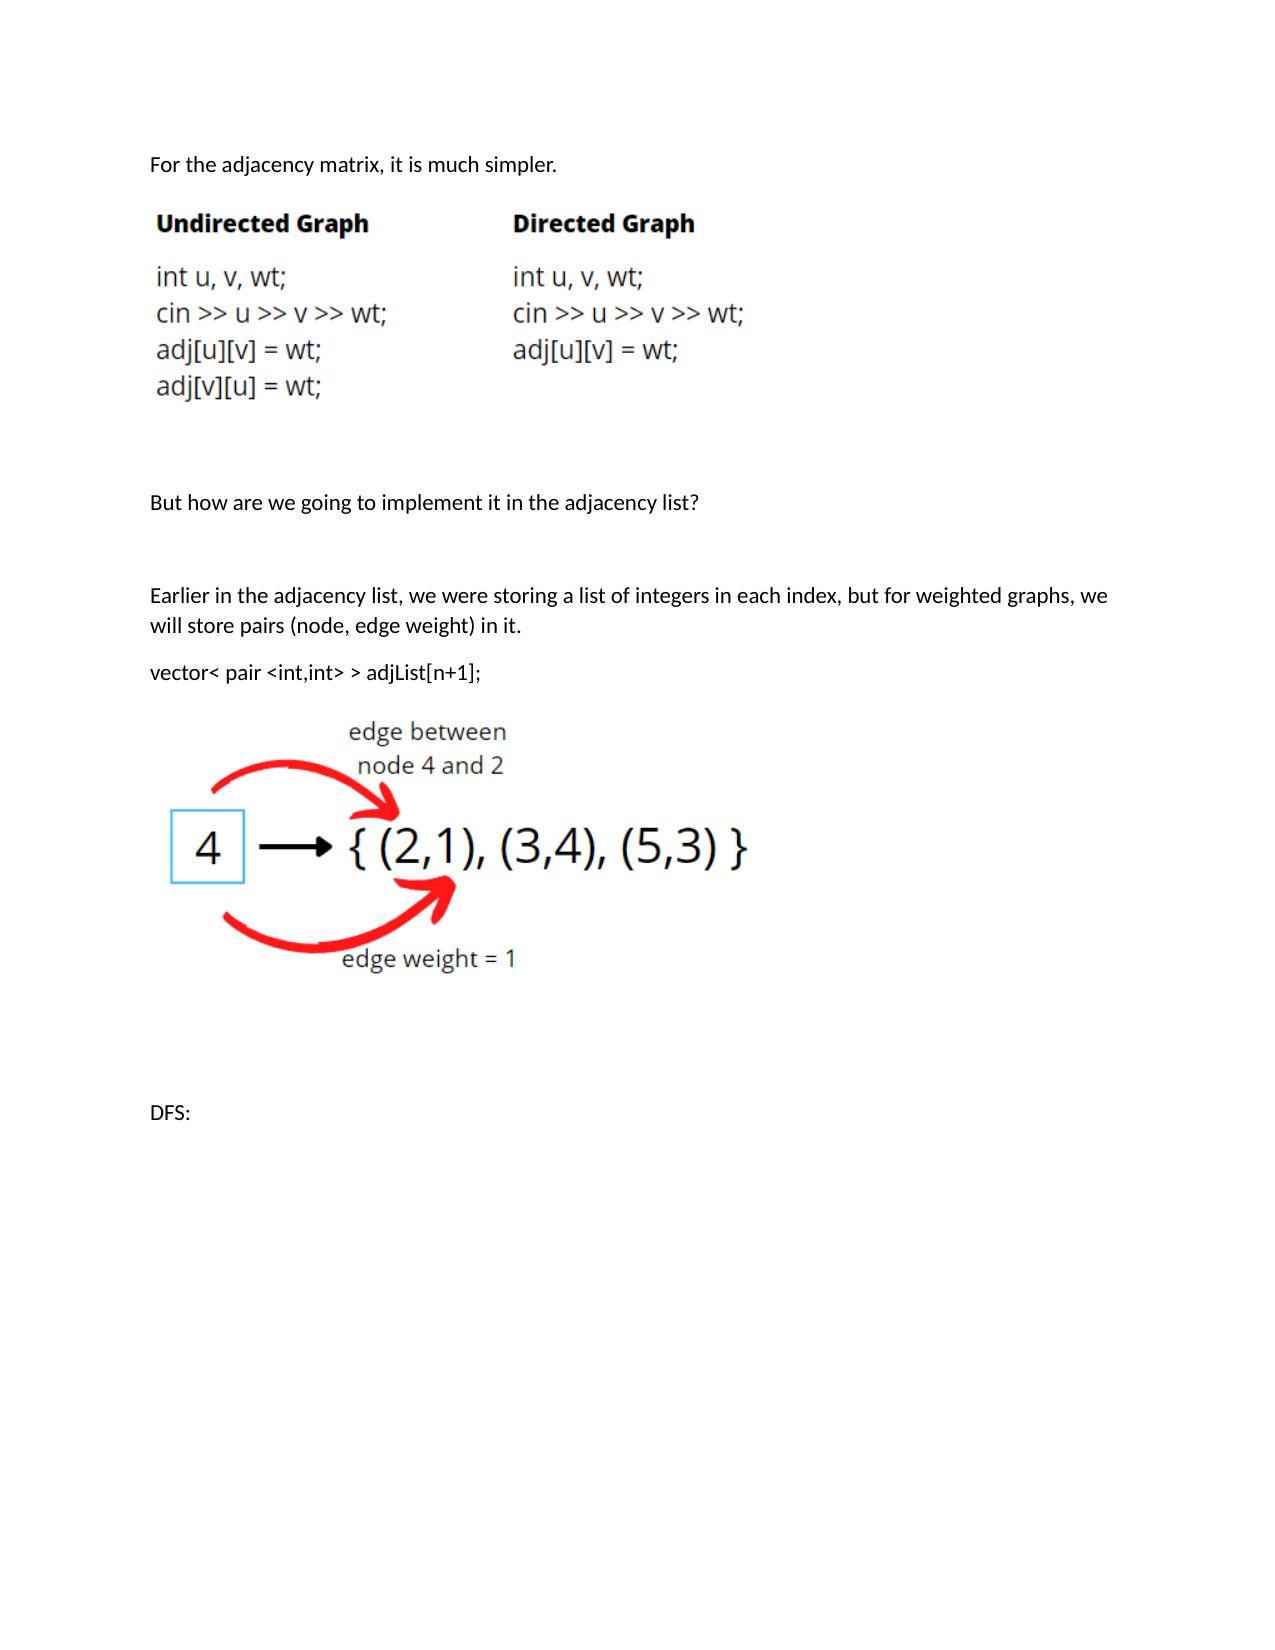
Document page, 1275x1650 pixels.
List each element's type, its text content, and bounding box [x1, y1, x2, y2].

picture [150, 196, 784, 422]
text vector< pair <int,int> > adjList[n+1]; [150, 658, 1125, 686]
text But how are we going to implement it in the adjacency list? [150, 488, 1125, 516]
picture [150, 705, 761, 986]
text DFS: [150, 1098, 1125, 1126]
text For the adjacency matrix, it is much simpler. [150, 150, 1125, 178]
text Earlier in the adjacency list, we were storing a list of integers in each index, but for weighted graphs, we will store pairs (node, edge weight) in it. [150, 581, 1125, 639]
